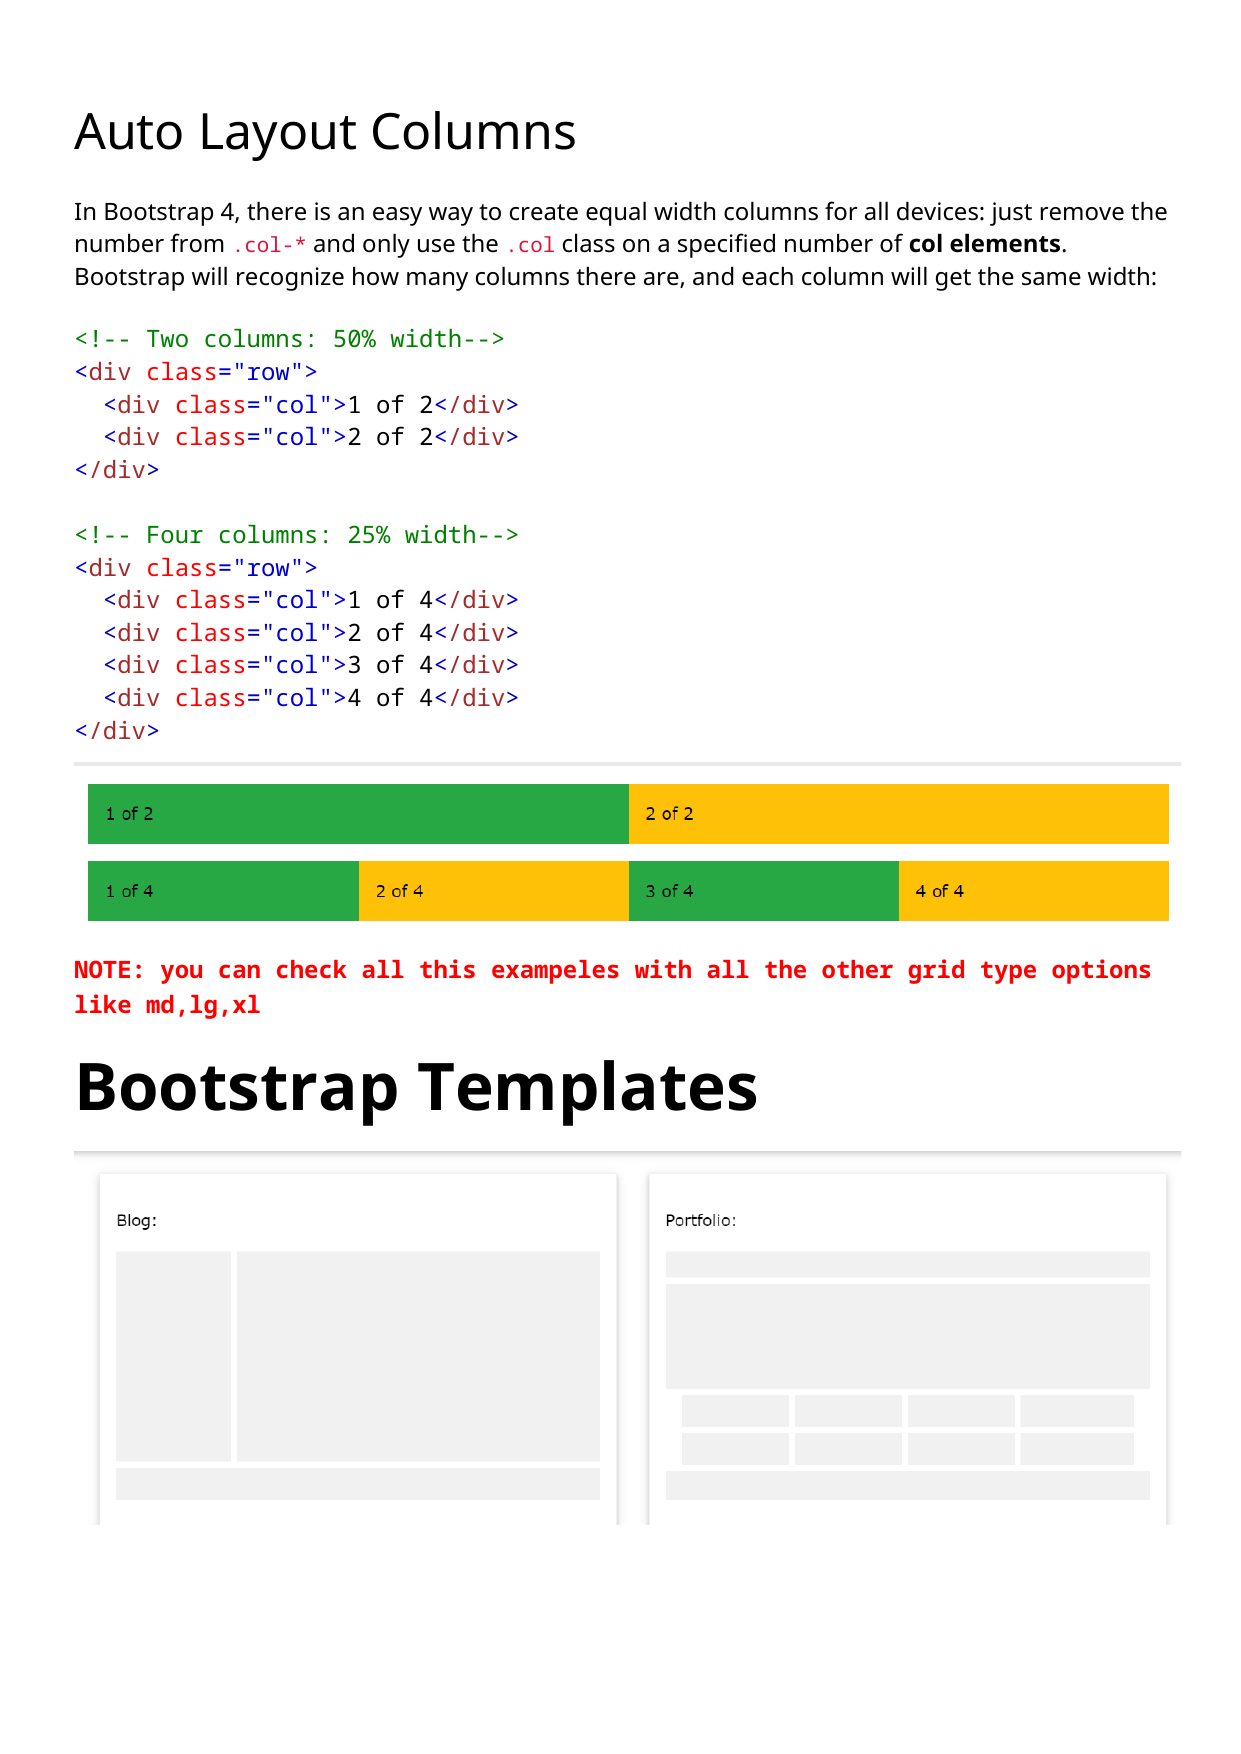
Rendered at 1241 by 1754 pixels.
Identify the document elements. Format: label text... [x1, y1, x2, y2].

text In Bootstrap 4, there is an easy way to create equal width columns for all devices: just remove the number from .col-* and only use the .col class on a specified number of col elements. Bootstrap will recognize how many columns there are, and each column will get the same width: [74, 194, 1181, 292]
text <!-- Two columns: 50% width--> <div class="row"> <div class="col">1 of 2</div> <div class="col">2 of 2</div> </div> <!-- Four columns: 25% width--> <div class="row"> <div class="col">1 of 4</div> <div class="col">2 of 4</div> <div class="col">3 of 4</div> <div class="col">4 of 4</div> </div> [74, 322, 1181, 746]
text Auto Layout Columns [74, 96, 1181, 164]
picture [73, 1151, 1182, 1525]
subtitle Bootstrap Templates [74, 1040, 1181, 1129]
picture [73, 762, 1182, 934]
text NOTE: you can check all this exampeles with all the other grid type options like md,lg,xl [74, 953, 1181, 1021]
